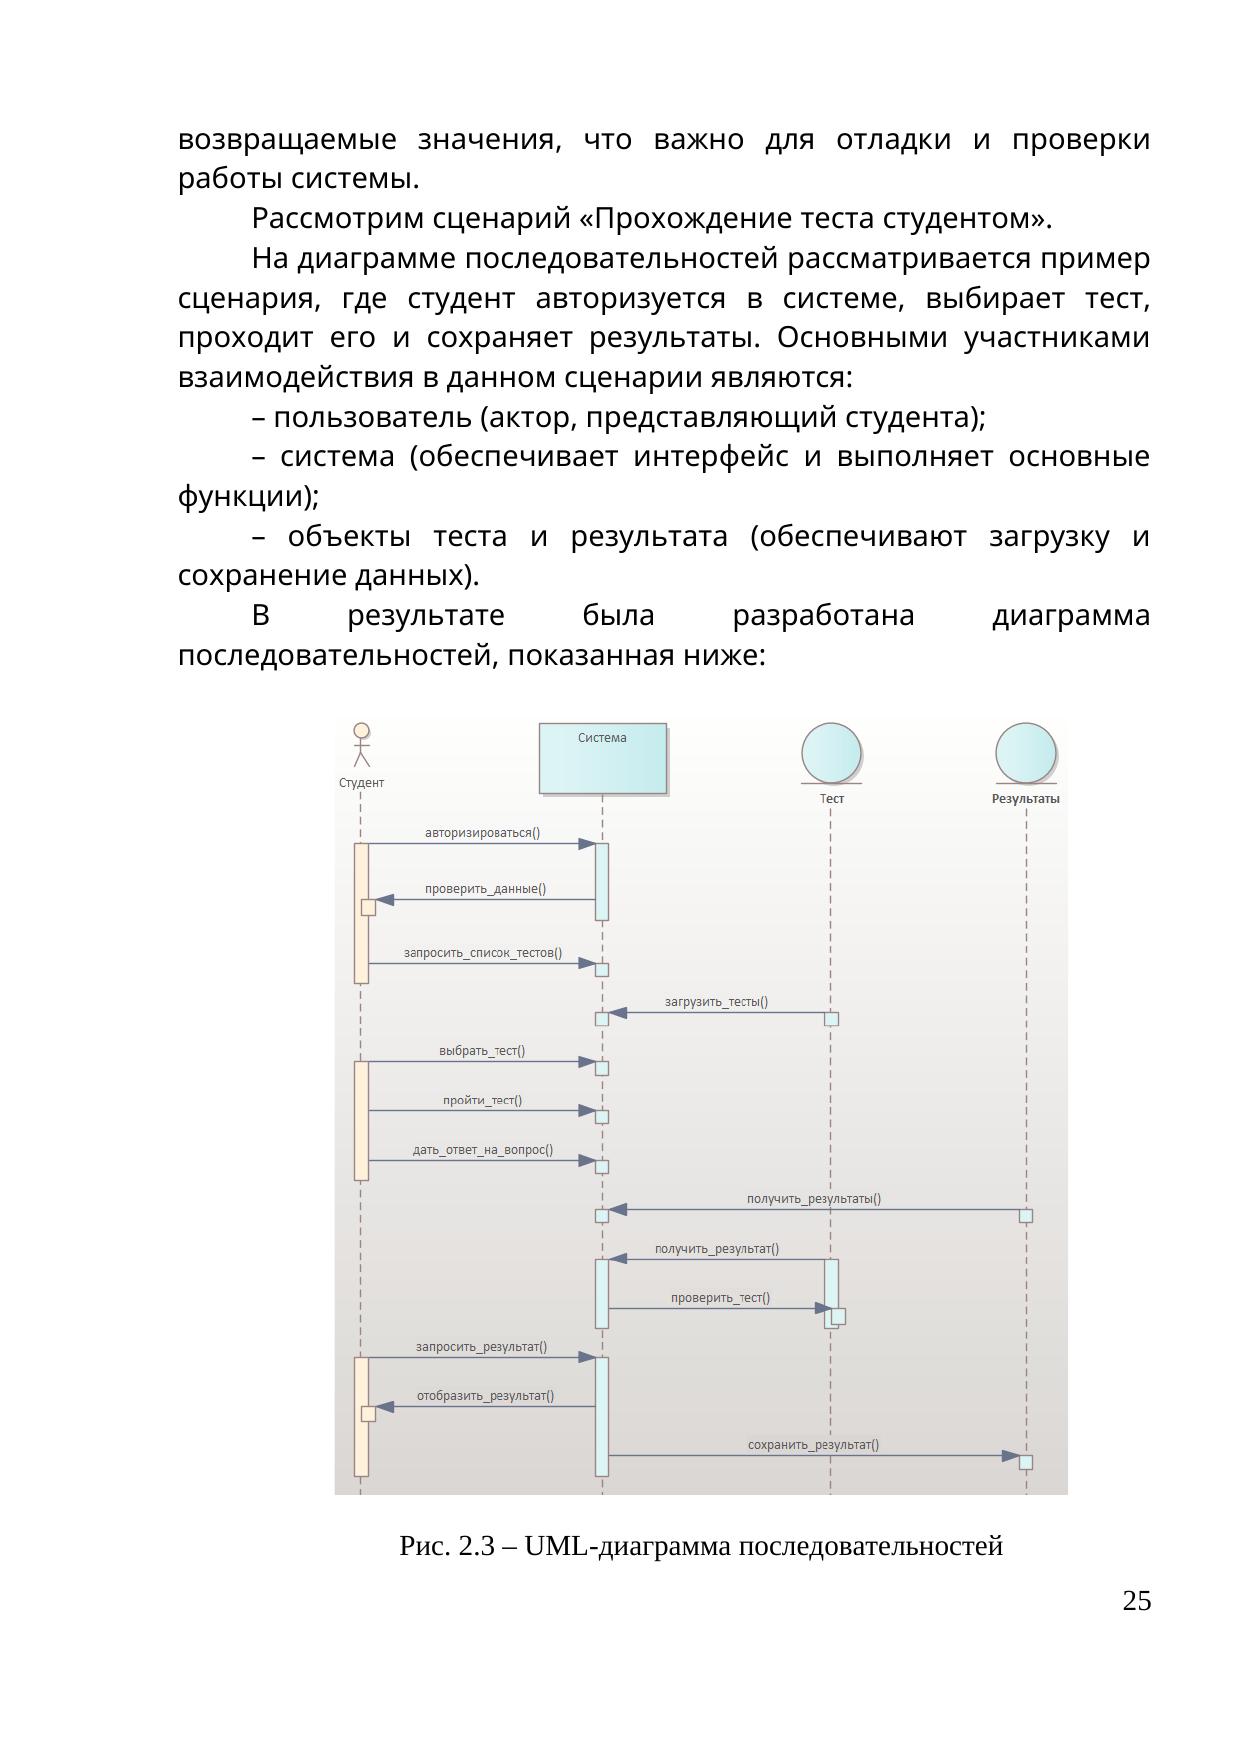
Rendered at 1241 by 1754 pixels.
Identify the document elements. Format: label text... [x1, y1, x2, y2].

text – система (обеспечивает интерфейс и выполняет основные функции); [177, 436, 1152, 515]
text Рассмотрим сценарий «Прохождение теста студентом». [177, 197, 1152, 237]
text На диаграмме последовательностей рассматривается пример сценария, где студент авторизуется в системе, выбирает тест, проходит его и сохраняет результаты. Основными участниками взаимодействия в данном сценарии являются: [177, 237, 1152, 396]
text – пользователь (актор, представляющий студента); [177, 396, 1152, 436]
text Рис. 2.3 – UML-диаграмма последовательностей [177, 1528, 1152, 1562]
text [177, 118, 1152, 197]
picture [334, 713, 1069, 1495]
text – объекты теста и результата (обеспечивают загрузку и сохранение данных). [177, 515, 1152, 594]
text В результате была разработана диаграмма последовательностей, показанная ниже: [177, 594, 1152, 674]
